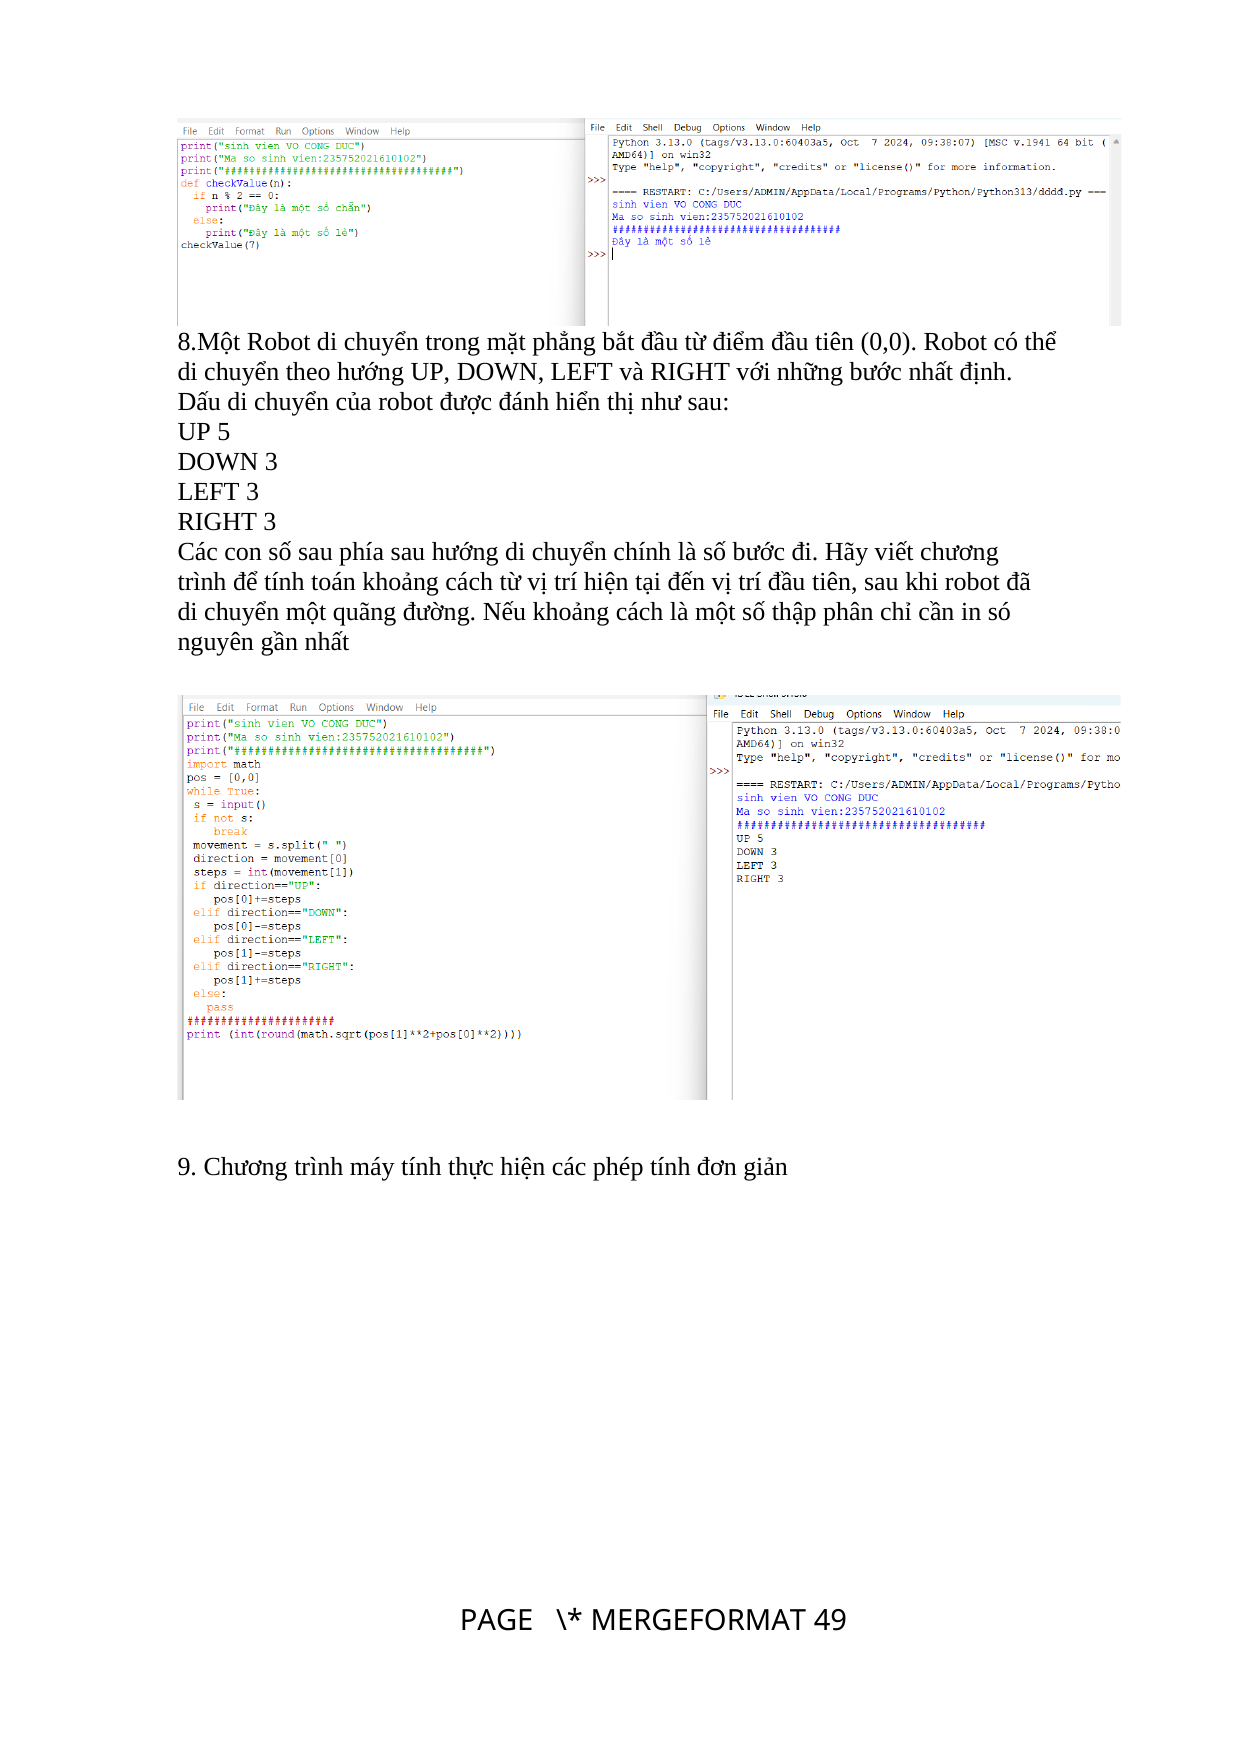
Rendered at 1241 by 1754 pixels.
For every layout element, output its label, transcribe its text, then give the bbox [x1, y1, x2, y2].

text DOWN 3 [177, 446, 1122, 476]
text UP 5 [177, 416, 1122, 446]
text Các con số sau phía sau hướng di chuyển chính là số bước đi. Hãy viết chương [177, 536, 1122, 566]
text RIGHT 3 [177, 506, 1122, 536]
text trình để tính toán khoảng cách từ vị trí hiện tại đến vị trí đầu tiên, sau khi robot đã [177, 566, 1122, 596]
text 9. Chương trình máy tính thực hiện các phép tính đơn giản [177, 1151, 1122, 1181]
text di chuyển theo hướng UP, DOWN, LEFT và RIGHT với những bước nhất định. [177, 356, 1122, 386]
text di chuyển một quãng đường. Nếu khoảng cách là một số thập phân chỉ cần in só [177, 596, 1122, 626]
text LEFT 3 [177, 476, 1122, 506]
text 8.Một Robot di chuyển trong mặt phẳng bắt đầu từ điểm đầu tiên (0,0). Robot có thể [177, 326, 1122, 356]
picture [177, 695, 1121, 1100]
picture [177, 118, 1122, 326]
text nguyên gần nhất [177, 626, 1122, 656]
text Dấu di chuyển của robot được đánh hiển thị như sau: [177, 386, 1122, 416]
